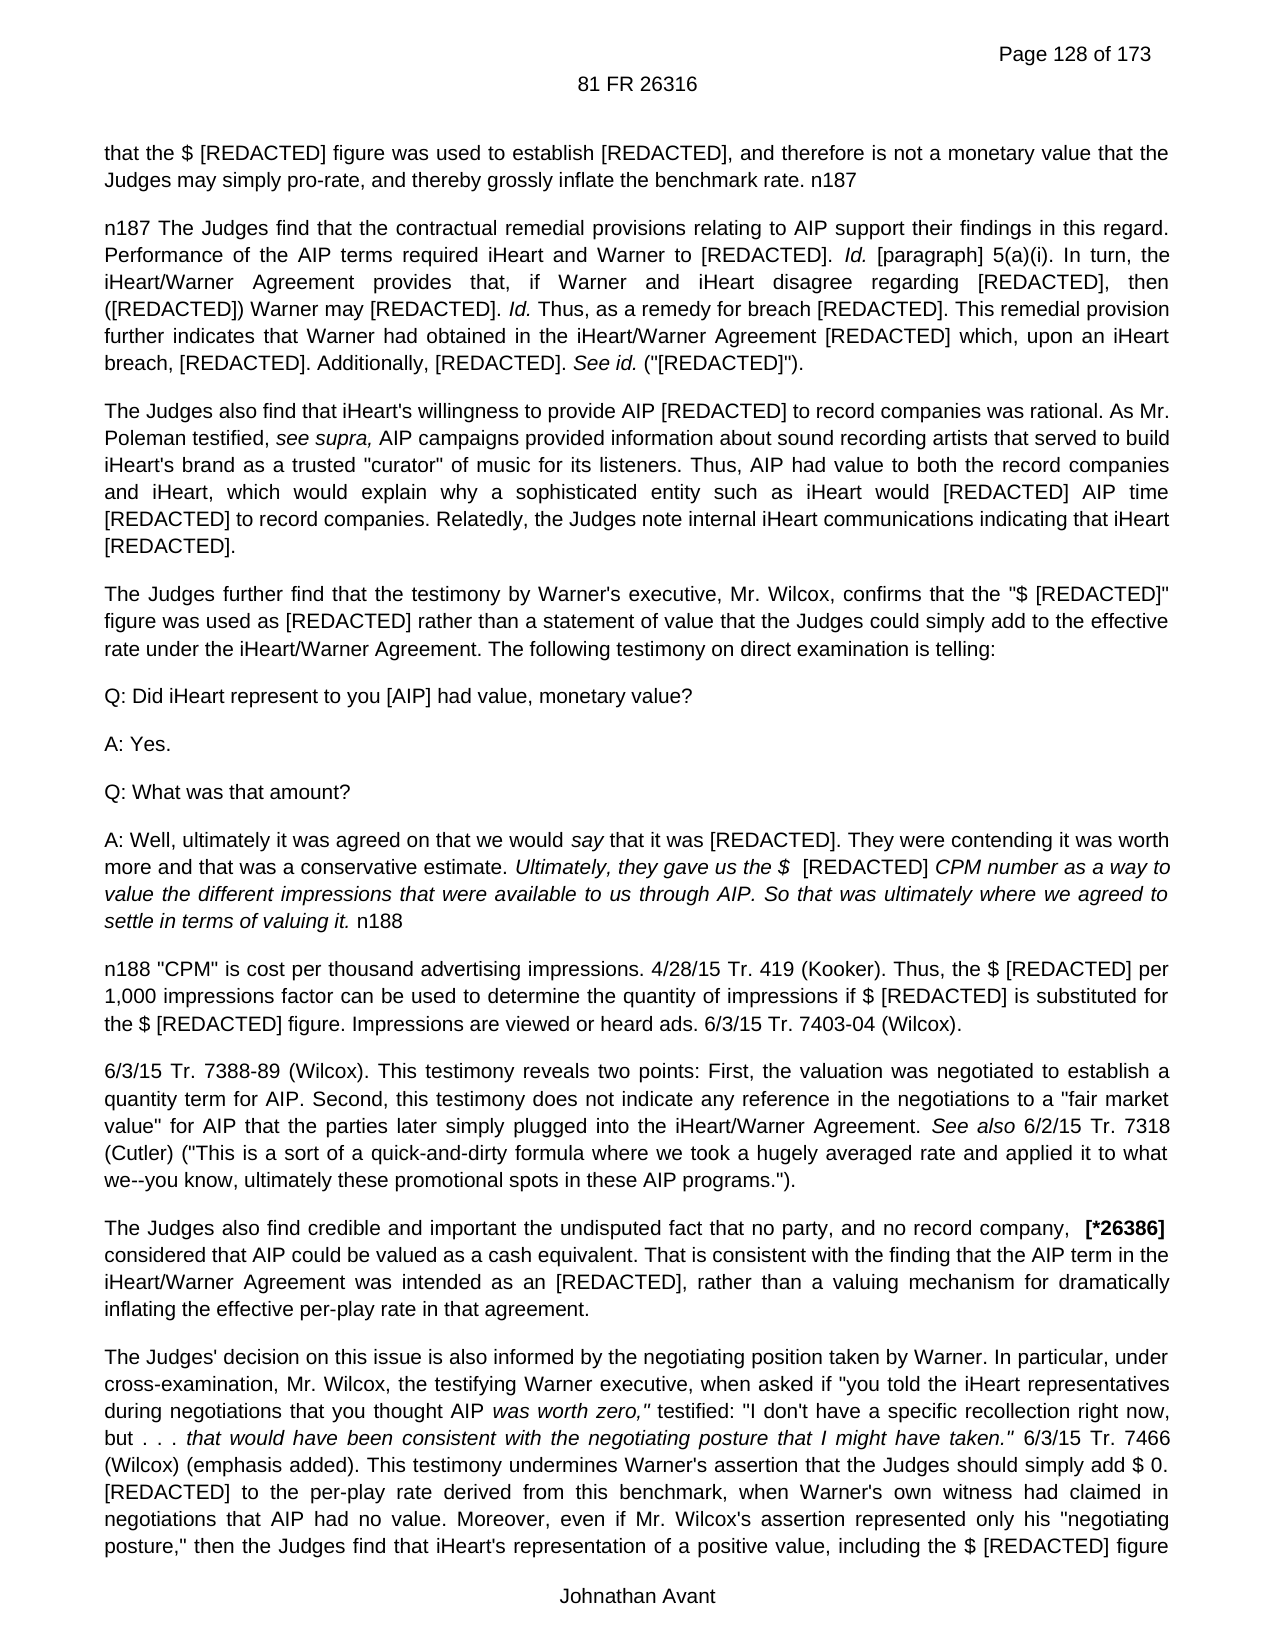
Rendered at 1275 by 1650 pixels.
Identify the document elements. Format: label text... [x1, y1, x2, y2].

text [104, 137, 1171, 192]
text The Judges also find that iHeart's willingness to provide AIP [REDACTED] to record companies was rational. As Mr. Poleman testified, see supra, AIP campaigns provided information about sound recording artists that served to build iHeart's brand as a trusted "curator" of music for its listeners. Thus, AIP had value to both the record companies and iHeart, which would explain why a sophisticated entity such as iHeart would [REDACTED] AIP time [REDACTED] to record companies. Relatedly, the Judges note internal iHeart communications indicating that iHeart [REDACTED]. [104, 396, 1171, 558]
text A: Yes. [104, 729, 1171, 756]
text Q: Did iHeart represent to you [AIP] had value, monetary value? [104, 681, 1171, 708]
text Q: What was that amount? [104, 777, 1171, 804]
text The Judges also find credible and important the undisputed fact that no party, and no record company, [*26386] considered that AIP could be valued as a cash equivalent. That is consistent with the finding that the AIP term in the iHeart/Warner Agreement was intended as an [REDACTED], rather than a valuing mechanism for dramatically inflating the effective per-play rate in that agreement. [104, 1212, 1171, 1321]
text The Judges further find that the testimony by Warner's executive, Mr. Wilcox, confirms that the "$ [REDACTED]" figure was used as [REDACTED] rather than a statement of value that the Judges could simply add to the effective rate under the iHeart/Warner Agreement. The following testimony on direct examination is telling: [104, 579, 1171, 660]
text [104, 1342, 1171, 1558]
text 6/3/15 Tr. 7388-89 (Wilcox). This testimony reveals two points: First, the valuation was negotiated to establish a quantity term for AIP. Second, this testimony does not indicate any reference in the negotiations to a "fair market value" for AIP that the parties later simply plugged into the iHeart/Warner Agreement. See also 6/2/15 Tr. 7318 (Cutler) ("This is a sort of a quick-and-dirty formula where we took a hugely averaged rate and applied it to what we--you know, ultimately these promotional spots in these AIP programs."). [104, 1056, 1171, 1192]
text A: Well, ultimately it was agreed on that we would say that it was [REDACTED]. They were contending it was worth more and that was a conservative estimate. Ultimately, they gave us the $ [REDACTED] CPM number as a way to value the different impressions that were available to us through AIP. So that was ultimately where we agreed to settle in terms of valuing it. n188 [104, 825, 1171, 933]
text n188 "CPM" is cost per thousand advertising impressions. 4/28/15 Tr. 419 (Kooker). Thus, the $ [REDACTED] per 1,000 impressions factor can be used to determine the quantity of impressions if $ [REDACTED] is substituted for the $ [REDACTED] figure. Impressions are viewed or heard ads. 6/3/15 Tr. 7403-04 (Wilcox). [104, 954, 1171, 1035]
text n187 The Judges find that the contractual remedial provisions relating to AIP support their findings in this regard. Performance of the AIP terms required iHeart and Warner to [REDACTED]. Id. [paragraph] 5(a)(i). In turn, the iHeart/Warner Agreement provides that, if Warner and iHeart disagree regarding [REDACTED], then ([REDACTED]) Warner may [REDACTED]. Id. Thus, as a remedy for breach [REDACTED]. This remedial provision further indicates that Warner had obtained in the iHeart/Warner Agreement [REDACTED] which, upon an iHeart breach, [REDACTED]. Additionally, [REDACTED]. See id. ("[REDACTED]"). [104, 212, 1171, 375]
